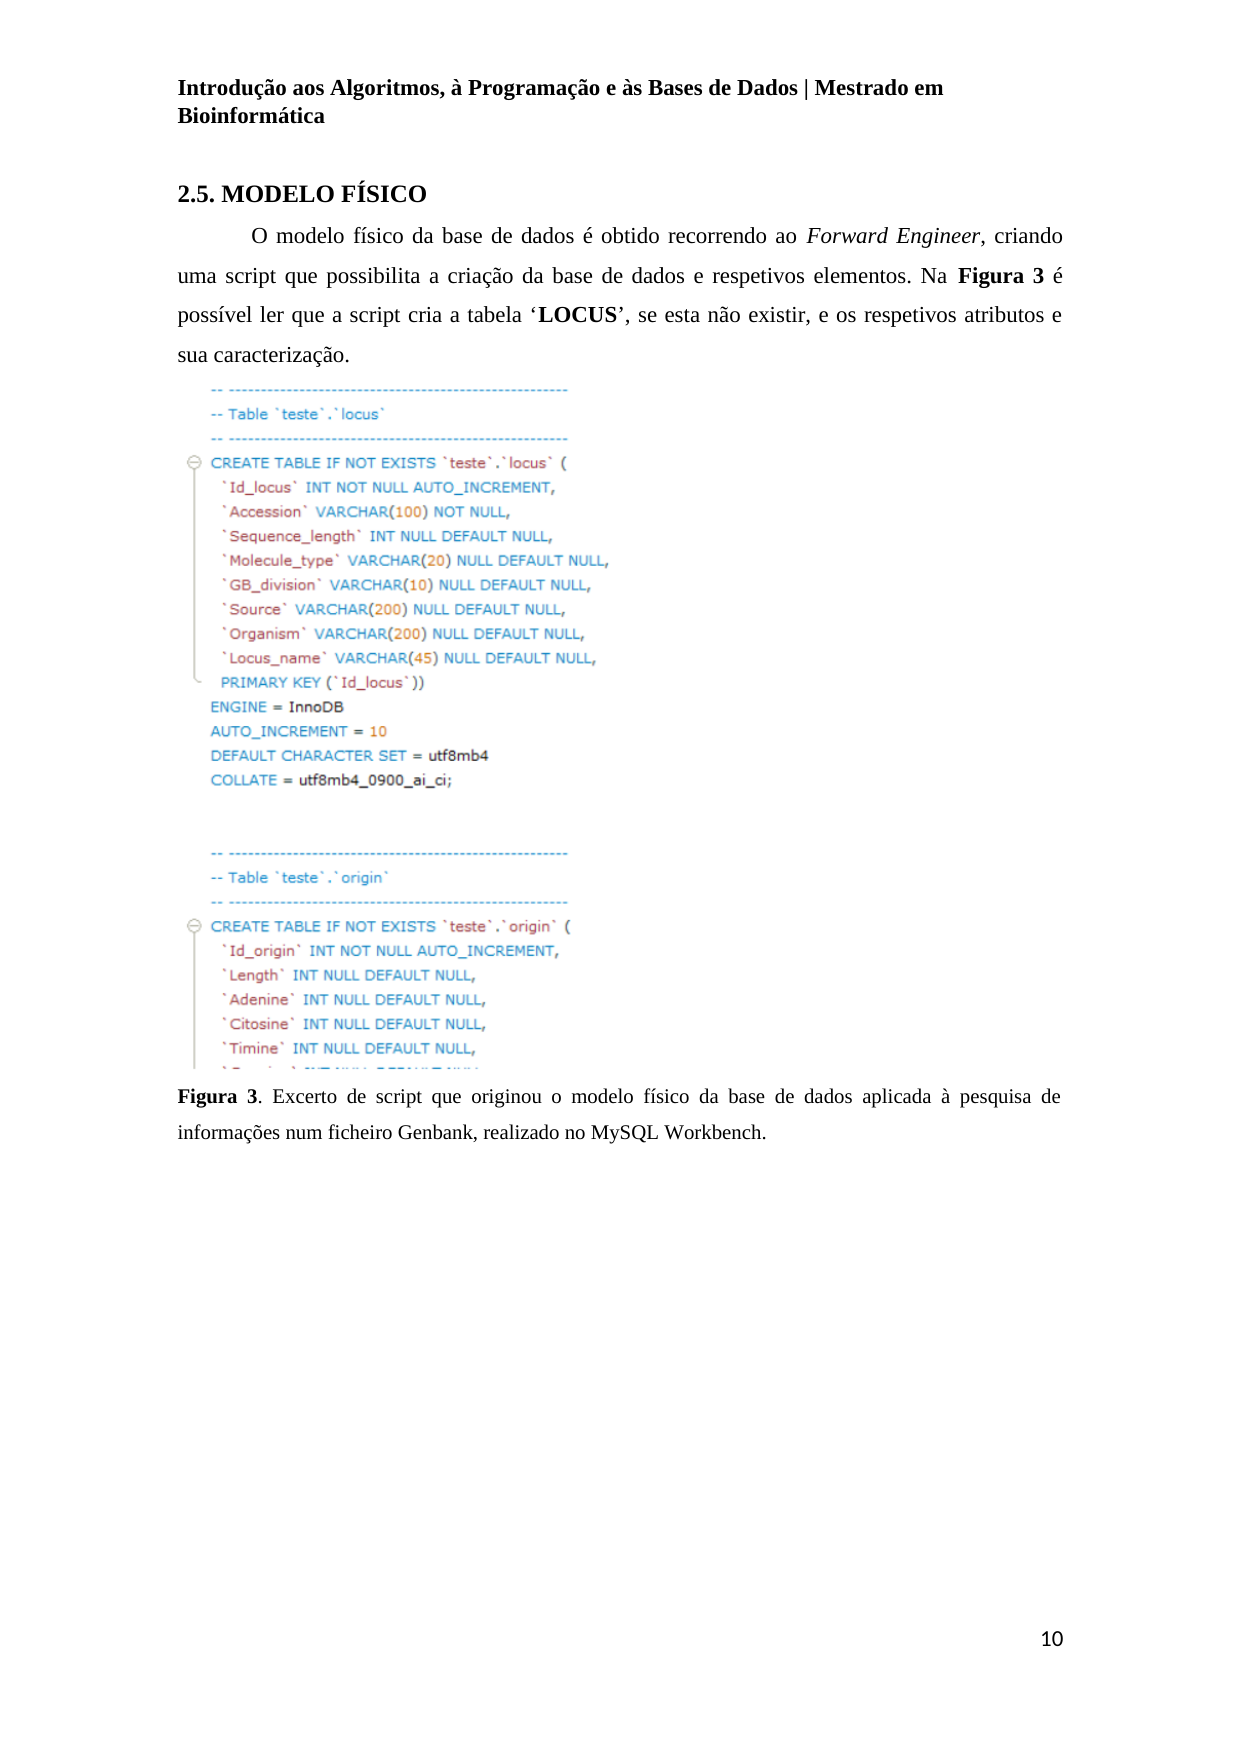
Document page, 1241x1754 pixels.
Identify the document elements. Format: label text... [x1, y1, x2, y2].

text O modelo físico da base de dados é obtido recorrendo ao Forward Engineer, criando uma script que possibilita a criação da base de dados e respetivos elementos. Na Figura 3 é possível ler que a script cria a tabela ‘LOCUS’, se esta não existir, e os respetivos atributos e sua caracterização. [177, 223, 1063, 367]
picture [177, 380, 639, 1070]
subtitle 2.5. MODELO FÍSICO [177, 179, 1063, 208]
text Figura 3. Excerto de script que originou o modelo físico da base de dados aplicada à pesquisa de informações num ficheiro Genbank, realizado no MySQL Workbench. [177, 1083, 1063, 1144]
